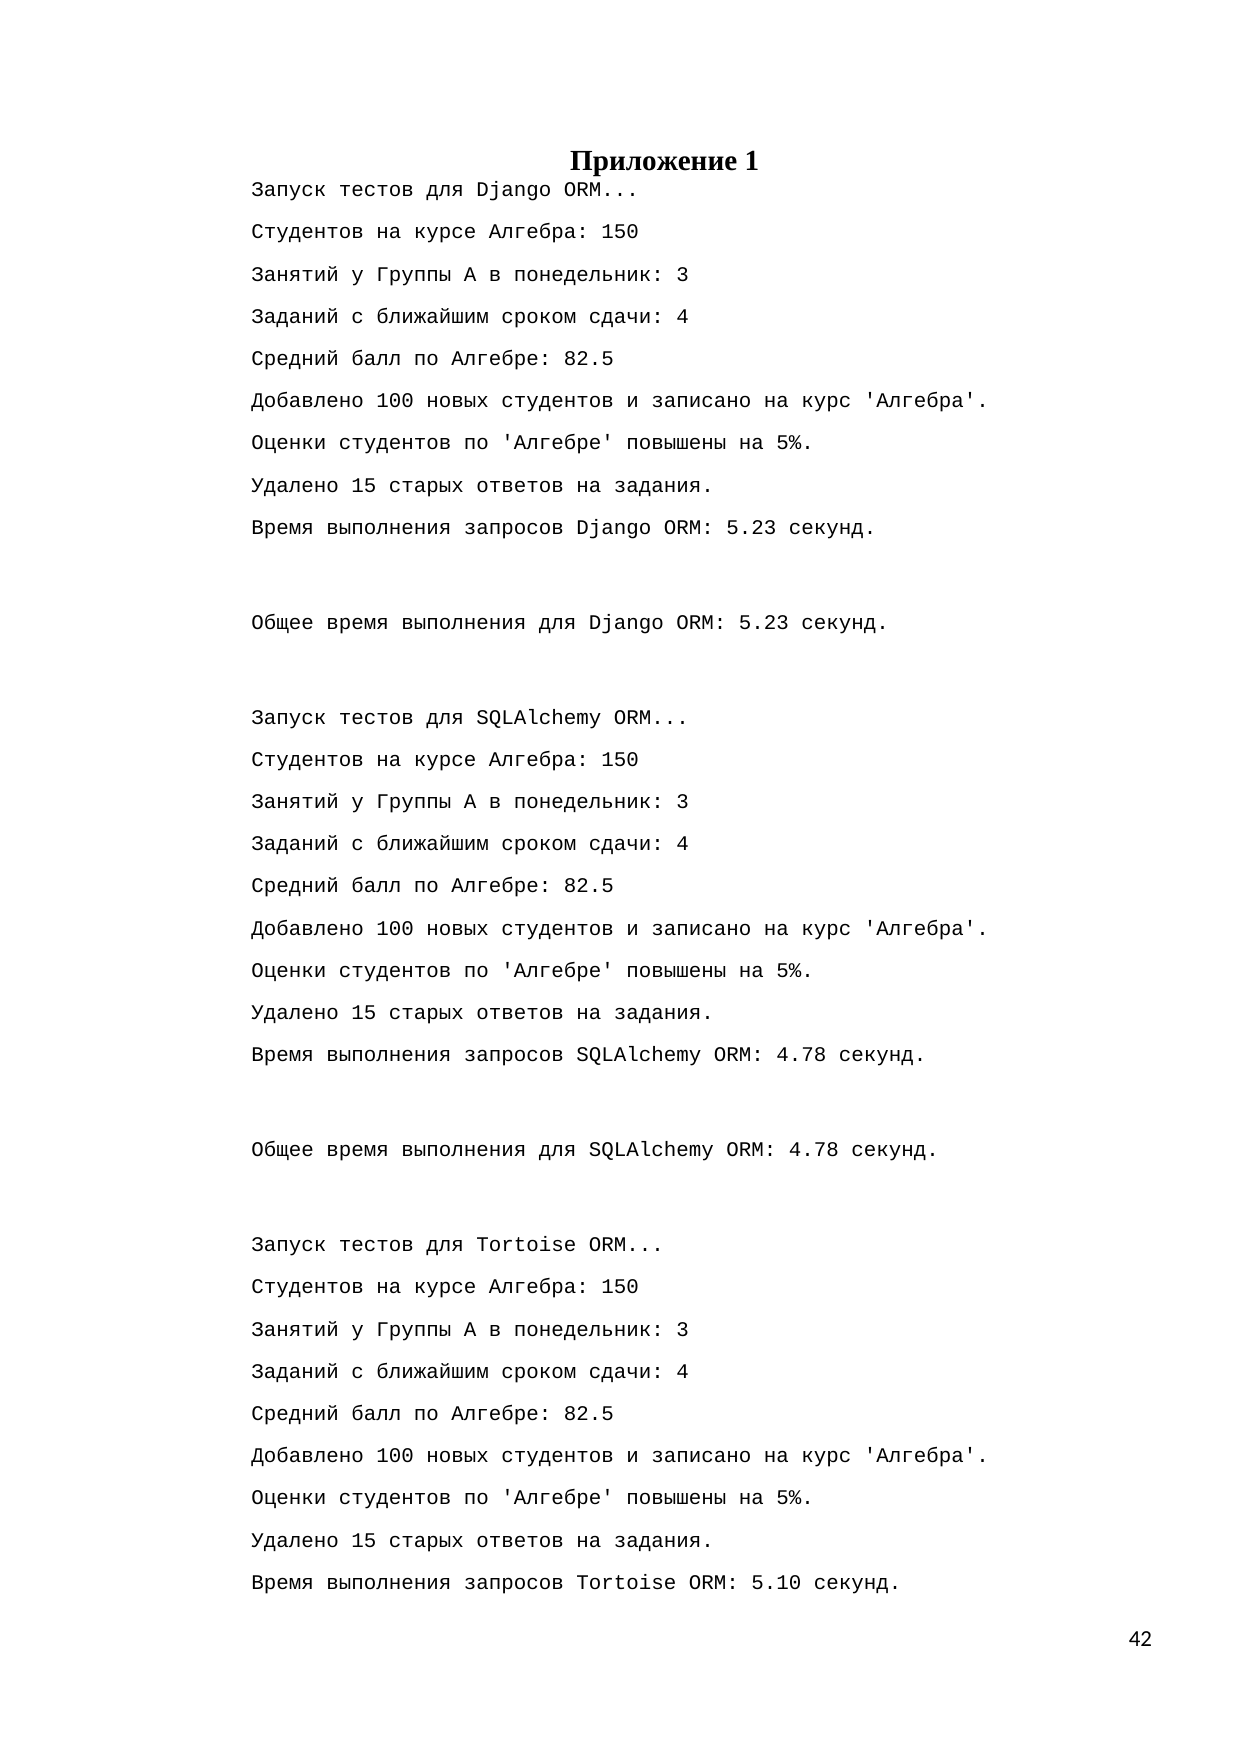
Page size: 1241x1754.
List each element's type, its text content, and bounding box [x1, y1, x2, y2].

text Время выполнения запросов SQLAlchemy ORM: 4.78 секунд. [177, 1044, 1152, 1068]
text Студентов на курсе Алгебра: 150 [177, 1276, 1152, 1300]
text Оценки студентов по 'Алгебре' повышены на 5%. [177, 1487, 1152, 1511]
text Средний балл по Алгебре: 82.5 [177, 348, 1152, 372]
text Заданий с ближайшим сроком сдачи: 4 [177, 1361, 1152, 1384]
text Занятий у Группы А в понедельник: 3 [177, 1319, 1152, 1342]
text Удалено 15 старых ответов на задания. [177, 1529, 1152, 1553]
text Время выполнения запросов Tortoise ORM: 5.10 секунд. [177, 1572, 1152, 1595]
text Добавлено 100 новых студентов и записано на курс 'Алгебра'. [177, 918, 1152, 941]
text Запуск тестов для SQLAlchemy ORM... [177, 707, 1152, 730]
text Общее время выполнения для Django ORM: 5.23 секунд. [177, 612, 1152, 635]
text Добавлено 100 новых студентов и записано на курс 'Алгебра'. [177, 390, 1152, 414]
text Оценки студентов по 'Алгебре' повышены на 5%. [177, 960, 1152, 983]
text Средний балл по Алгебре: 82.5 [177, 1403, 1152, 1427]
text Запуск тестов для Django ORM... [177, 179, 1152, 203]
text Удалено 15 старых ответов на задания. [177, 474, 1152, 498]
text Время выполнения запросов Django ORM: 5.23 секунд. [177, 517, 1152, 540]
text Добавлено 100 новых студентов и записано на курс 'Алгебра'. [177, 1445, 1152, 1469]
text Общее время выполнения для SQLAlchemy ORM: 4.78 секунд. [177, 1139, 1152, 1163]
text Студентов на курсе Алгебра: 150 [177, 221, 1152, 245]
text Оценки студентов по 'Алгебре' повышены на 5%. [177, 432, 1152, 456]
text Занятий у Группы А в понедельник: 3 [177, 791, 1152, 815]
text Занятий у Группы А в понедельник: 3 [177, 264, 1152, 287]
text Студентов на курсе Алгебра: 150 [177, 749, 1152, 773]
text Запуск тестов для Tortoise ORM... [177, 1234, 1152, 1258]
text Заданий с ближайшим сроком сдачи: 4 [177, 833, 1152, 857]
text Заданий с ближайшим сроком сдачи: 4 [177, 306, 1152, 329]
text Приложение 1 [177, 143, 1152, 177]
text Удалено 15 старых ответов на задания. [177, 1002, 1152, 1026]
text Средний балл по Алгебре: 82.5 [177, 876, 1152, 899]
